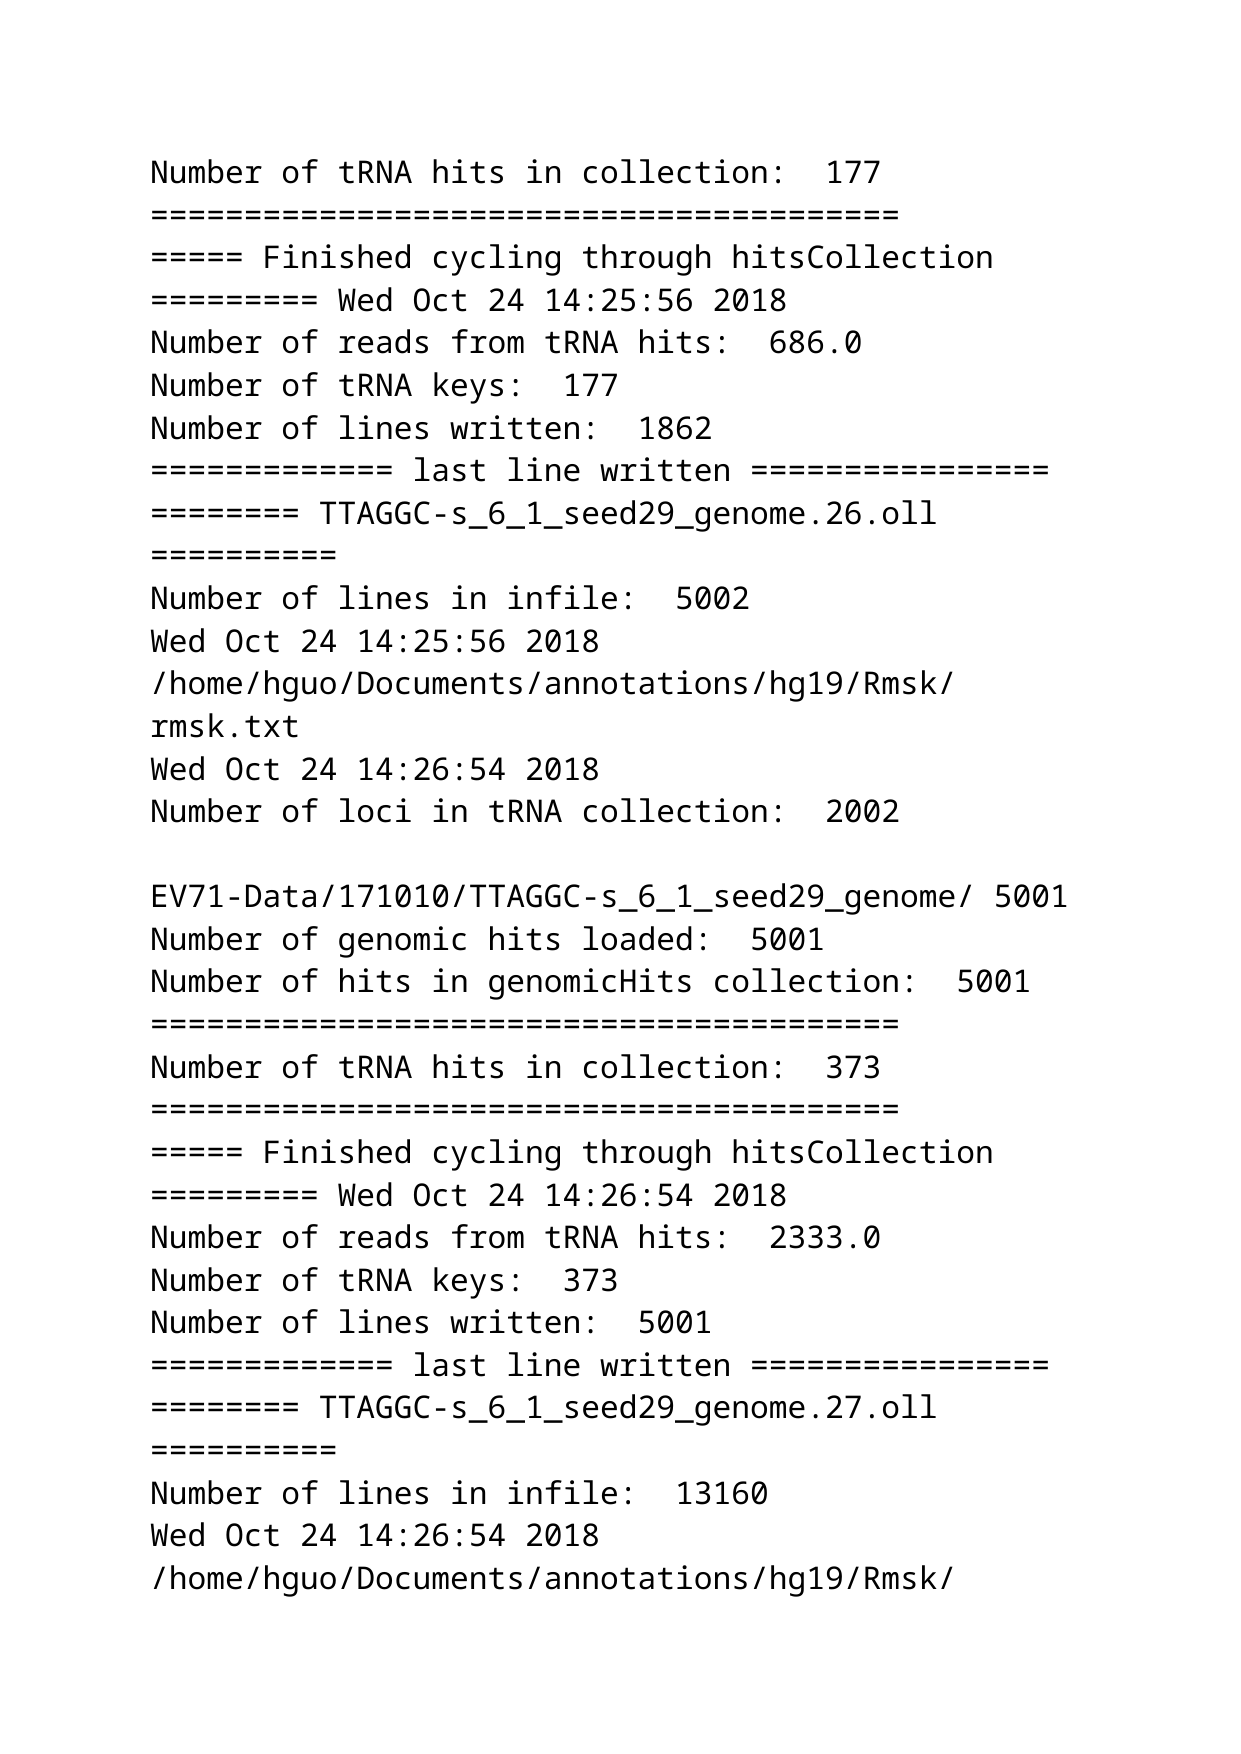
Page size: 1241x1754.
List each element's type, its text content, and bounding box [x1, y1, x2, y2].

text Number of tRNA keys: 373 [150, 1258, 1090, 1300]
text Number of genomic hits loaded: 5001 [150, 917, 1090, 959]
text Number of reads from tRNA hits: 2333.0 [150, 1215, 1090, 1258]
text Number of lines written: 1862 [150, 406, 1090, 448]
text /home/hguo/Documents/annotations/hg19/Rmsk/rmsk.txt [150, 661, 1090, 746]
text ===== Finished cycling through hitsCollection ========= Wed Oct 24 14:26:54 2018 [150, 1130, 1090, 1215]
text ======================================== [150, 1087, 1090, 1130]
text ======================================== [150, 1002, 1090, 1045]
text Number of lines in infile: 5002 [150, 576, 1090, 619]
text Number of lines written: 5001 [150, 1300, 1090, 1343]
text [150, 193, 1090, 235]
text ============= last line written ================ [150, 1343, 1090, 1386]
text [150, 1556, 1090, 1598]
text Wed Oct 24 14:25:56 2018 [150, 619, 1090, 661]
text Number of reads from tRNA hits: 686.0 [150, 320, 1090, 363]
text Number of hits in genomicHits collection: 5001 [150, 959, 1090, 1002]
text ======== TTAGGC-s_6_1_seed29_genome.27.oll ========== [150, 1386, 1090, 1471]
text Number of tRNA hits in collection: 177 [150, 150, 1090, 193]
text Wed Oct 24 14:26:54 2018 [150, 1513, 1090, 1556]
text Wed Oct 24 14:26:54 2018 [150, 746, 1090, 789]
text Number of lines in infile: 13160 [150, 1471, 1090, 1513]
text Number of tRNA hits in collection: 373 [150, 1045, 1090, 1087]
text Number of loci in tRNA collection: 2002 [150, 789, 1090, 832]
text ======== TTAGGC-s_6_1_seed29_genome.26.oll ========== [150, 491, 1090, 576]
text EV71-Data/171010/TTAGGC-s_6_1_seed29_genome/ 5001 [150, 874, 1090, 917]
text Number of tRNA keys: 177 [150, 363, 1090, 406]
text ============= last line written ================ [150, 448, 1090, 491]
text ===== Finished cycling through hitsCollection ========= Wed Oct 24 14:25:56 2018 [150, 235, 1090, 320]
